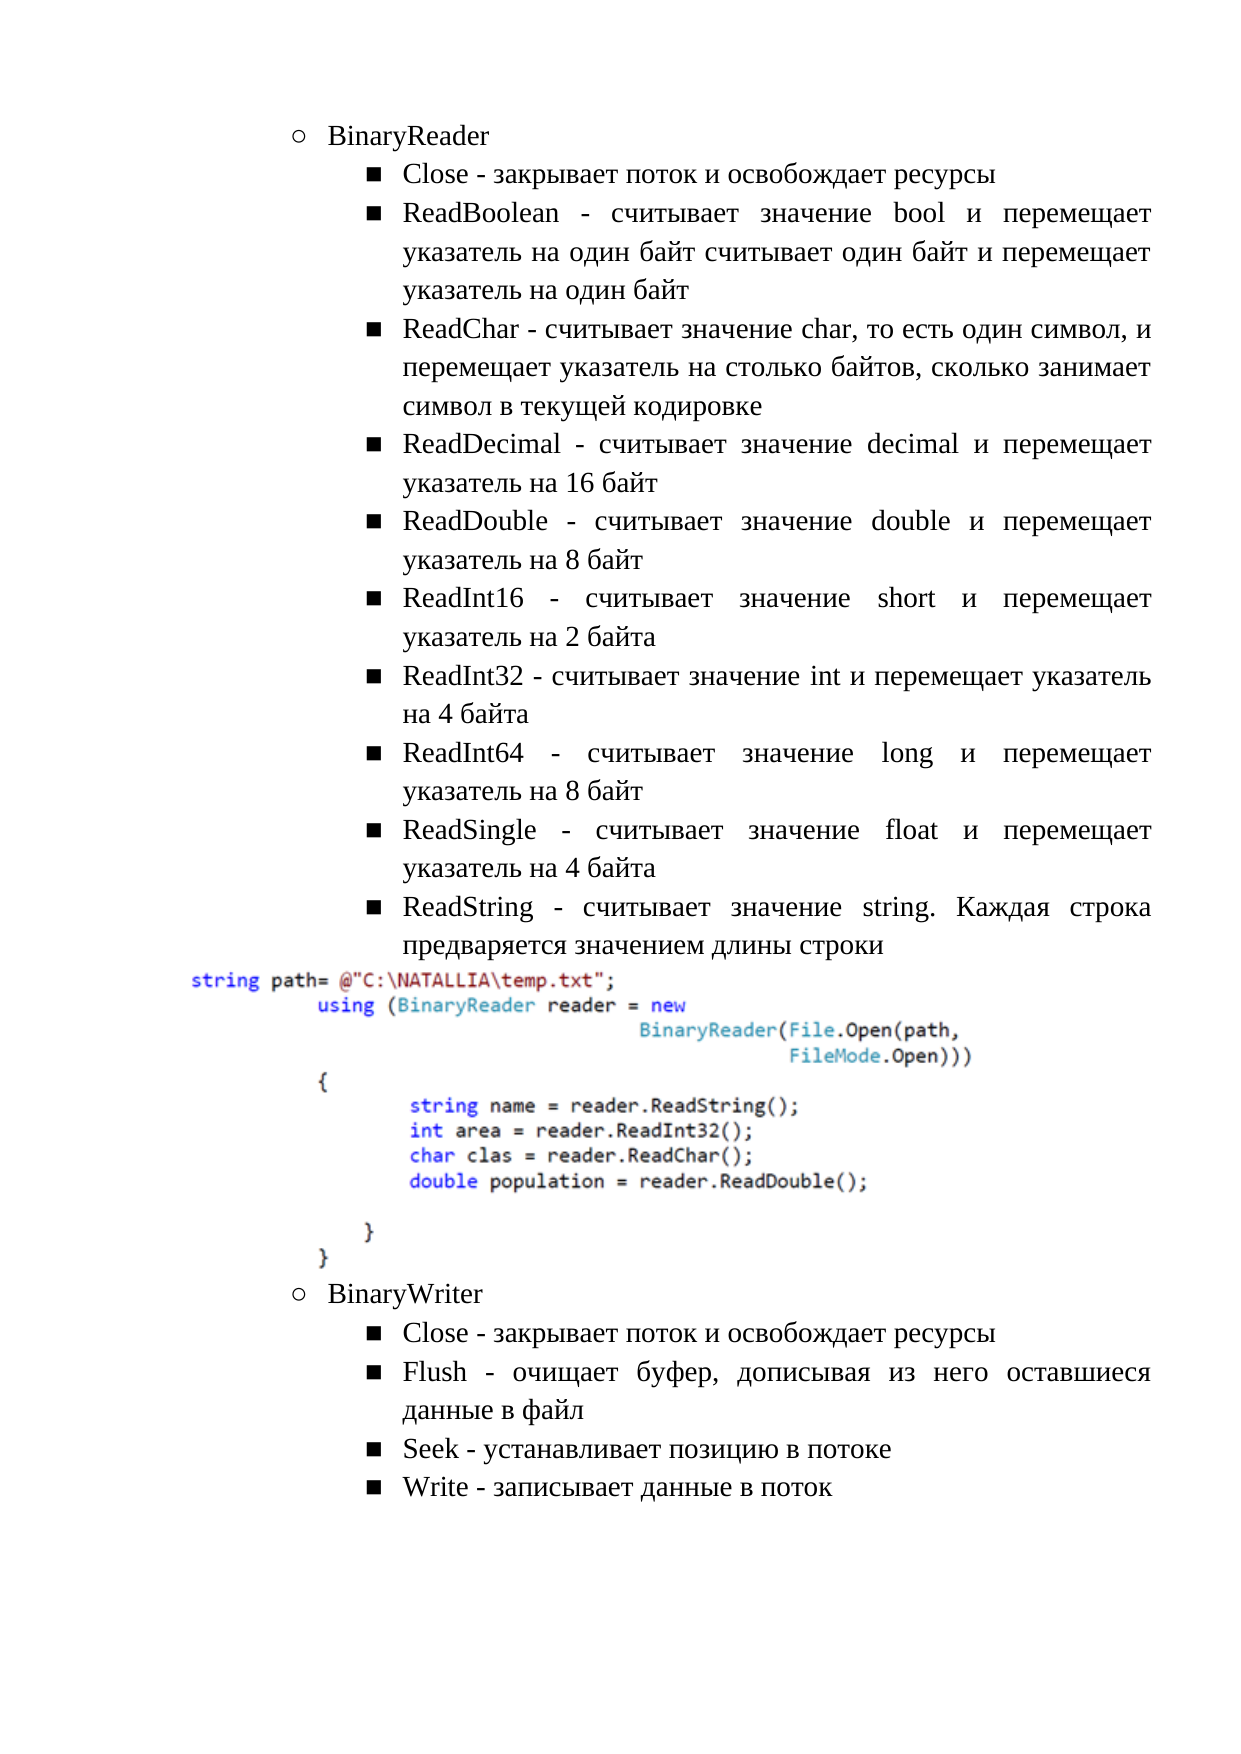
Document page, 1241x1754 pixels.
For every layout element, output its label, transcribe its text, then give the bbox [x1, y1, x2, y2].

list ReadInt16 - считывает значение short и перемещает указатель на 2 байта [365, 581, 1152, 653]
list Write - записывает данные в поток [365, 1469, 1152, 1503]
list Close - закрывает поток и освобождает ресурсы [365, 157, 1152, 190]
list ReadDecimal - считывает значение decimal и перемещает указатель на 16 байт [365, 426, 1152, 498]
list Close - закрывает поток и освобождает ресурсы [365, 1315, 1152, 1349]
list BinaryWriter [290, 1277, 1152, 1310]
list BinaryReader [290, 118, 1152, 152]
list ReadChar - считывает значение char, то есть один символ, и перемещает указатель на столько байтов, сколько занимает символ в текущей кодировке [365, 311, 1152, 421]
list ReadInt64 - считывает значение long и перемещает указатель на 8 байт [365, 735, 1152, 807]
list ReadBoolean - считывает значение bool и перемещает указатель на один байт считывает один байт и перемещает указатель на один байт [365, 195, 1152, 306]
picture [177, 966, 979, 1272]
list Seek - устанавливает позицию в потоке [365, 1431, 1152, 1464]
list ReadDouble - считывает значение double и перемещает указатель на 8 байт [365, 503, 1152, 576]
list ReadString - считывает значение string. Каждая строка предваряется значением длины строки [365, 889, 1152, 961]
list ReadInt32 - считывает значение int и перемещает указатель на 4 байта [365, 658, 1152, 730]
list ReadSingle - считывает значение float и перемещает указатель на 4 байта [365, 812, 1152, 884]
list Flush - очищает буфер, дописывая из него оставшиеся данные в файл [365, 1354, 1152, 1426]
